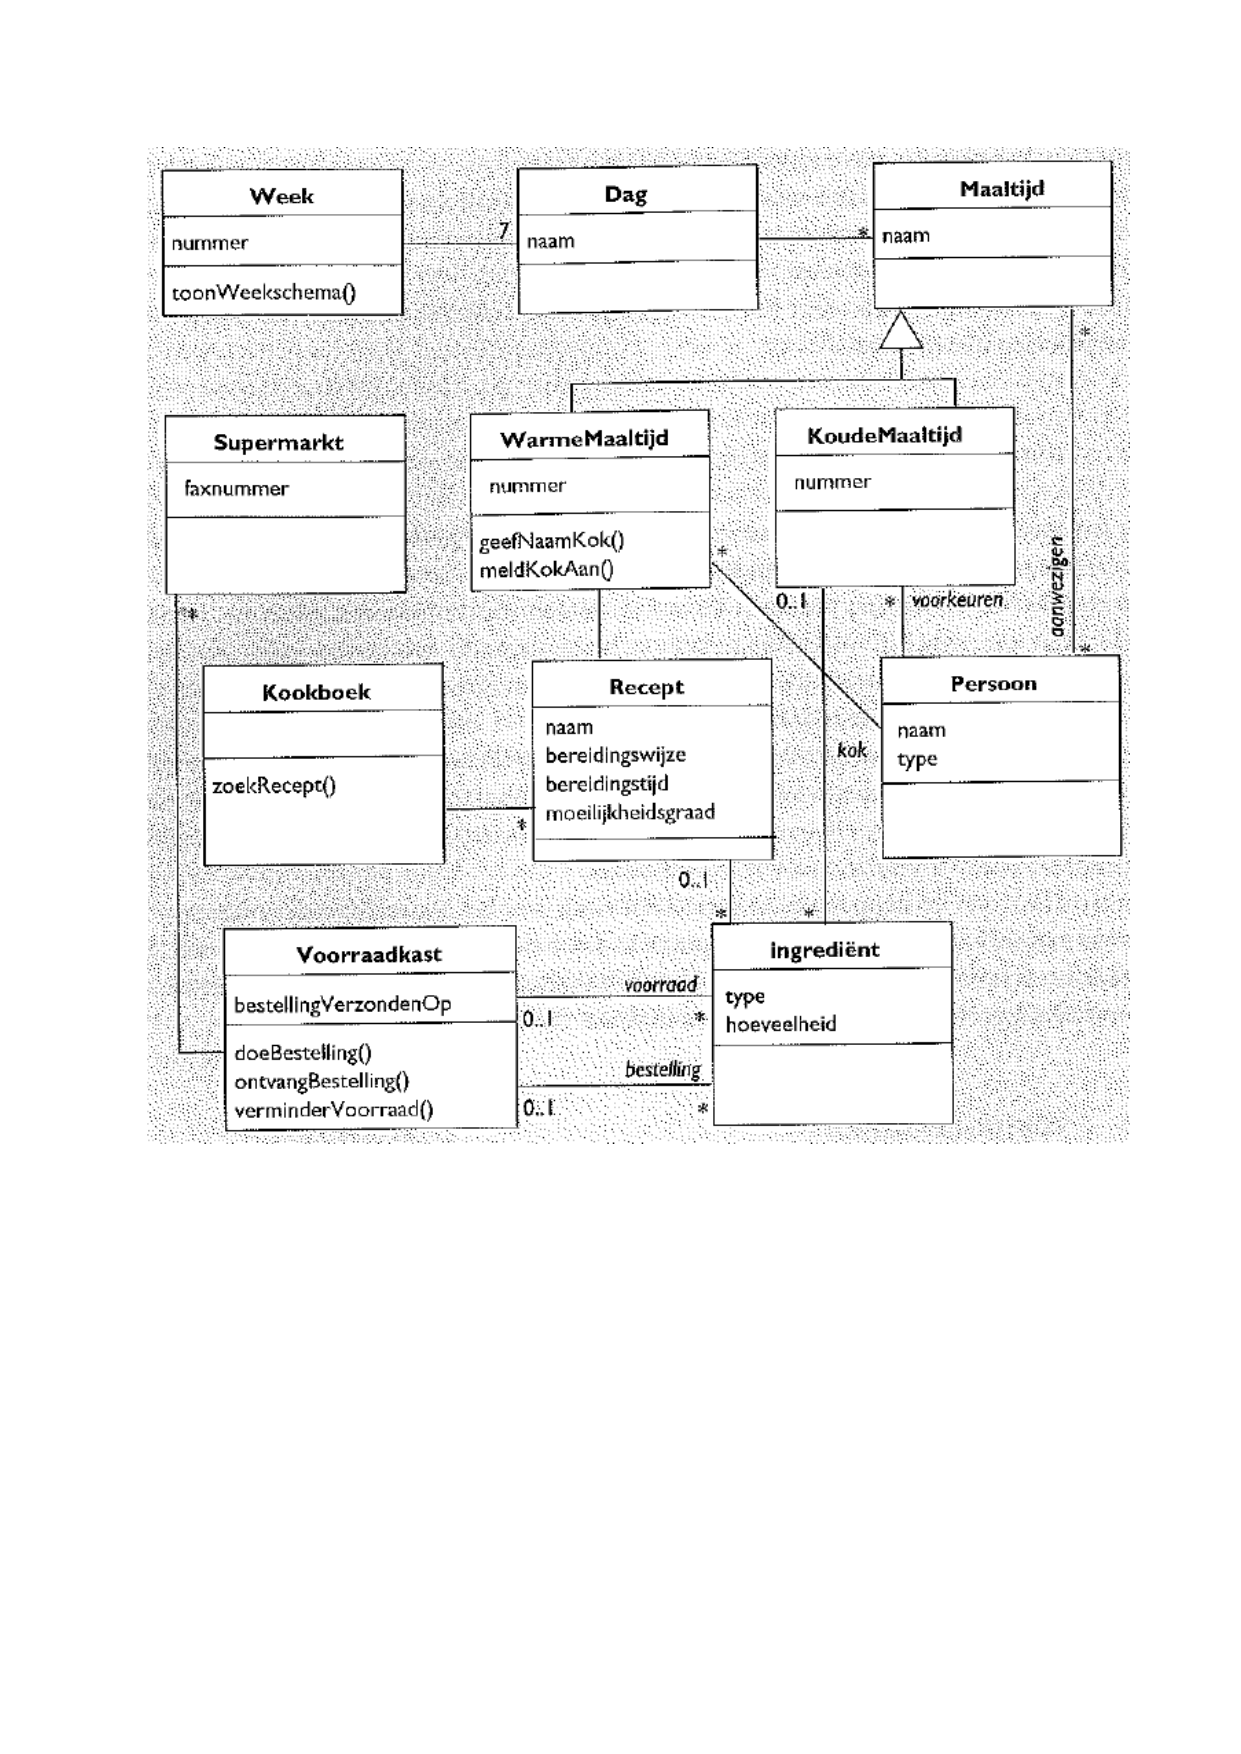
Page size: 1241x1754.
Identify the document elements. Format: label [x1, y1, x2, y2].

picture [147, 147, 1130, 1144]
